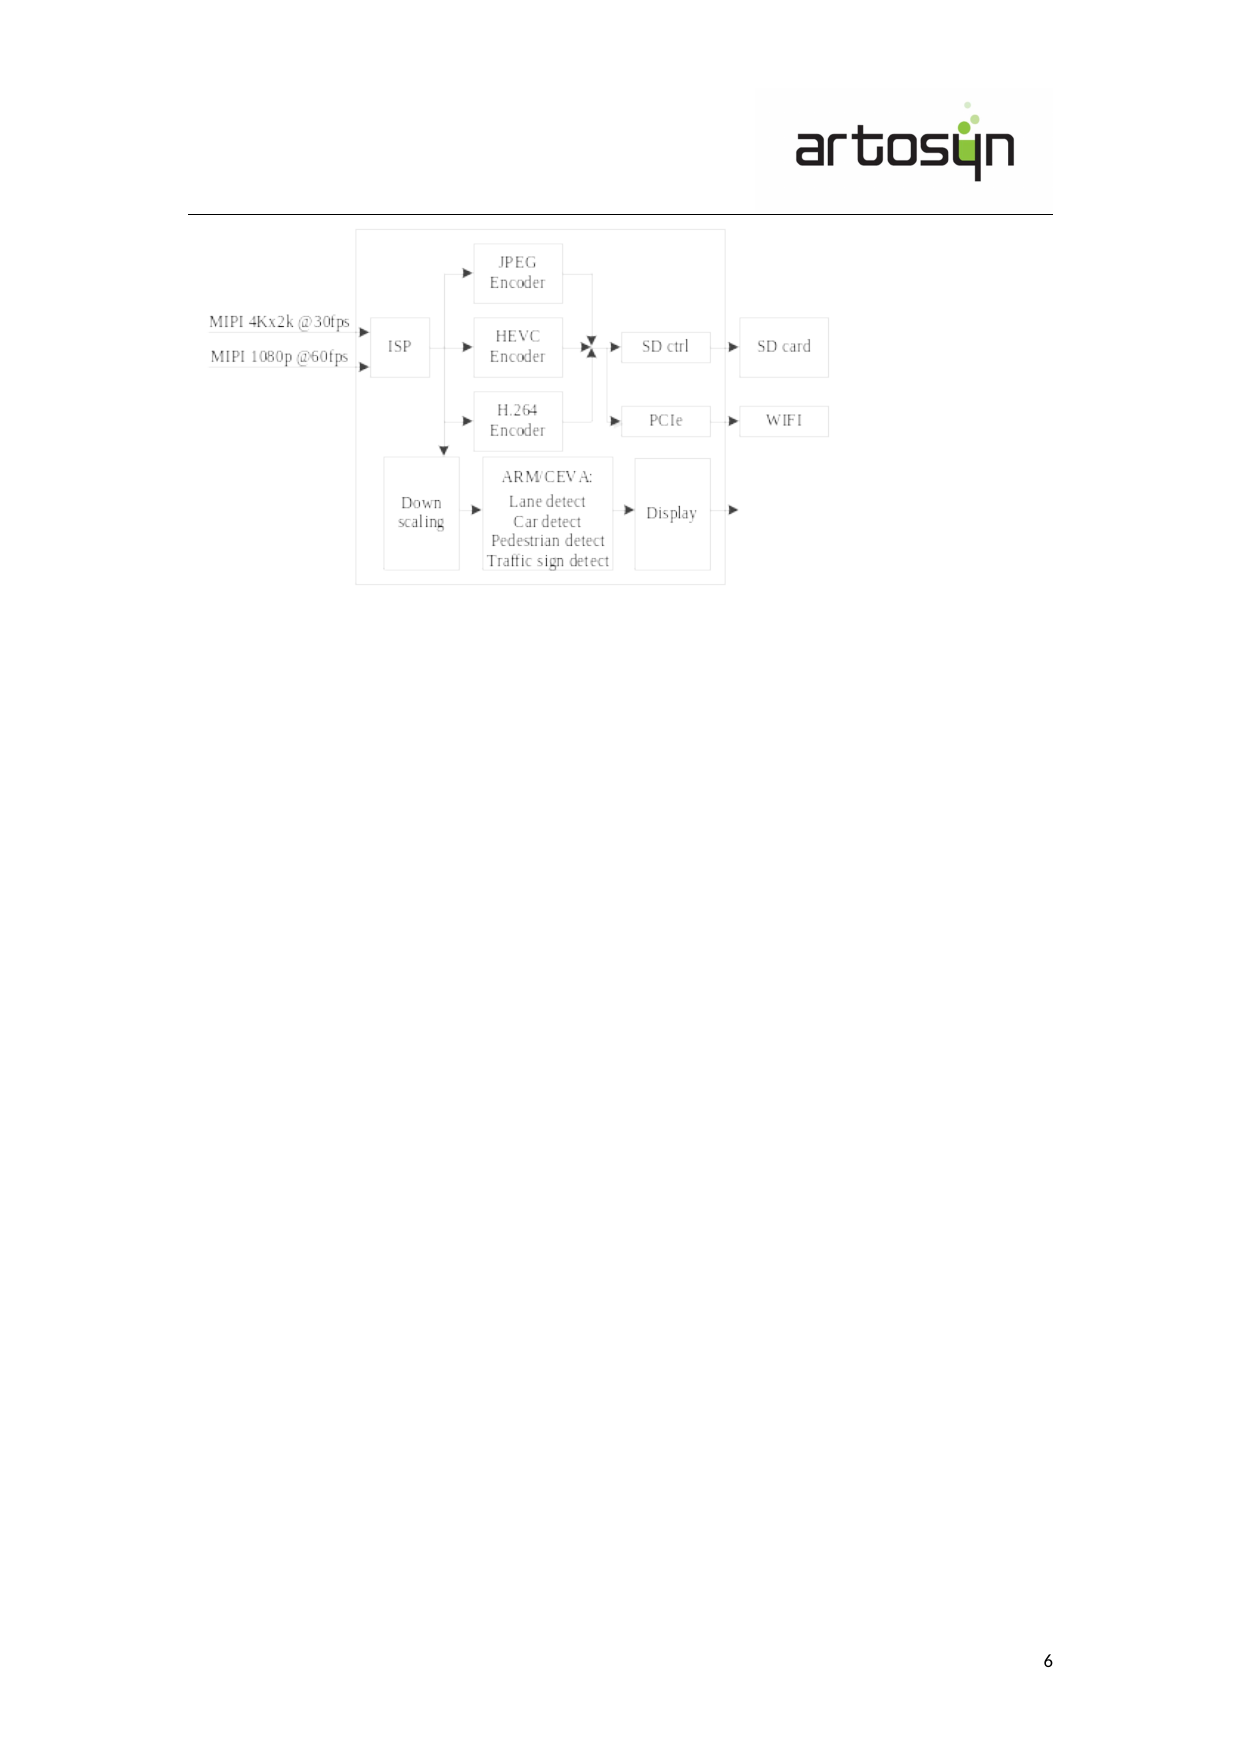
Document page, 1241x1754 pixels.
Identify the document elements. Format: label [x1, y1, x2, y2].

picture [755, 88, 1053, 212]
